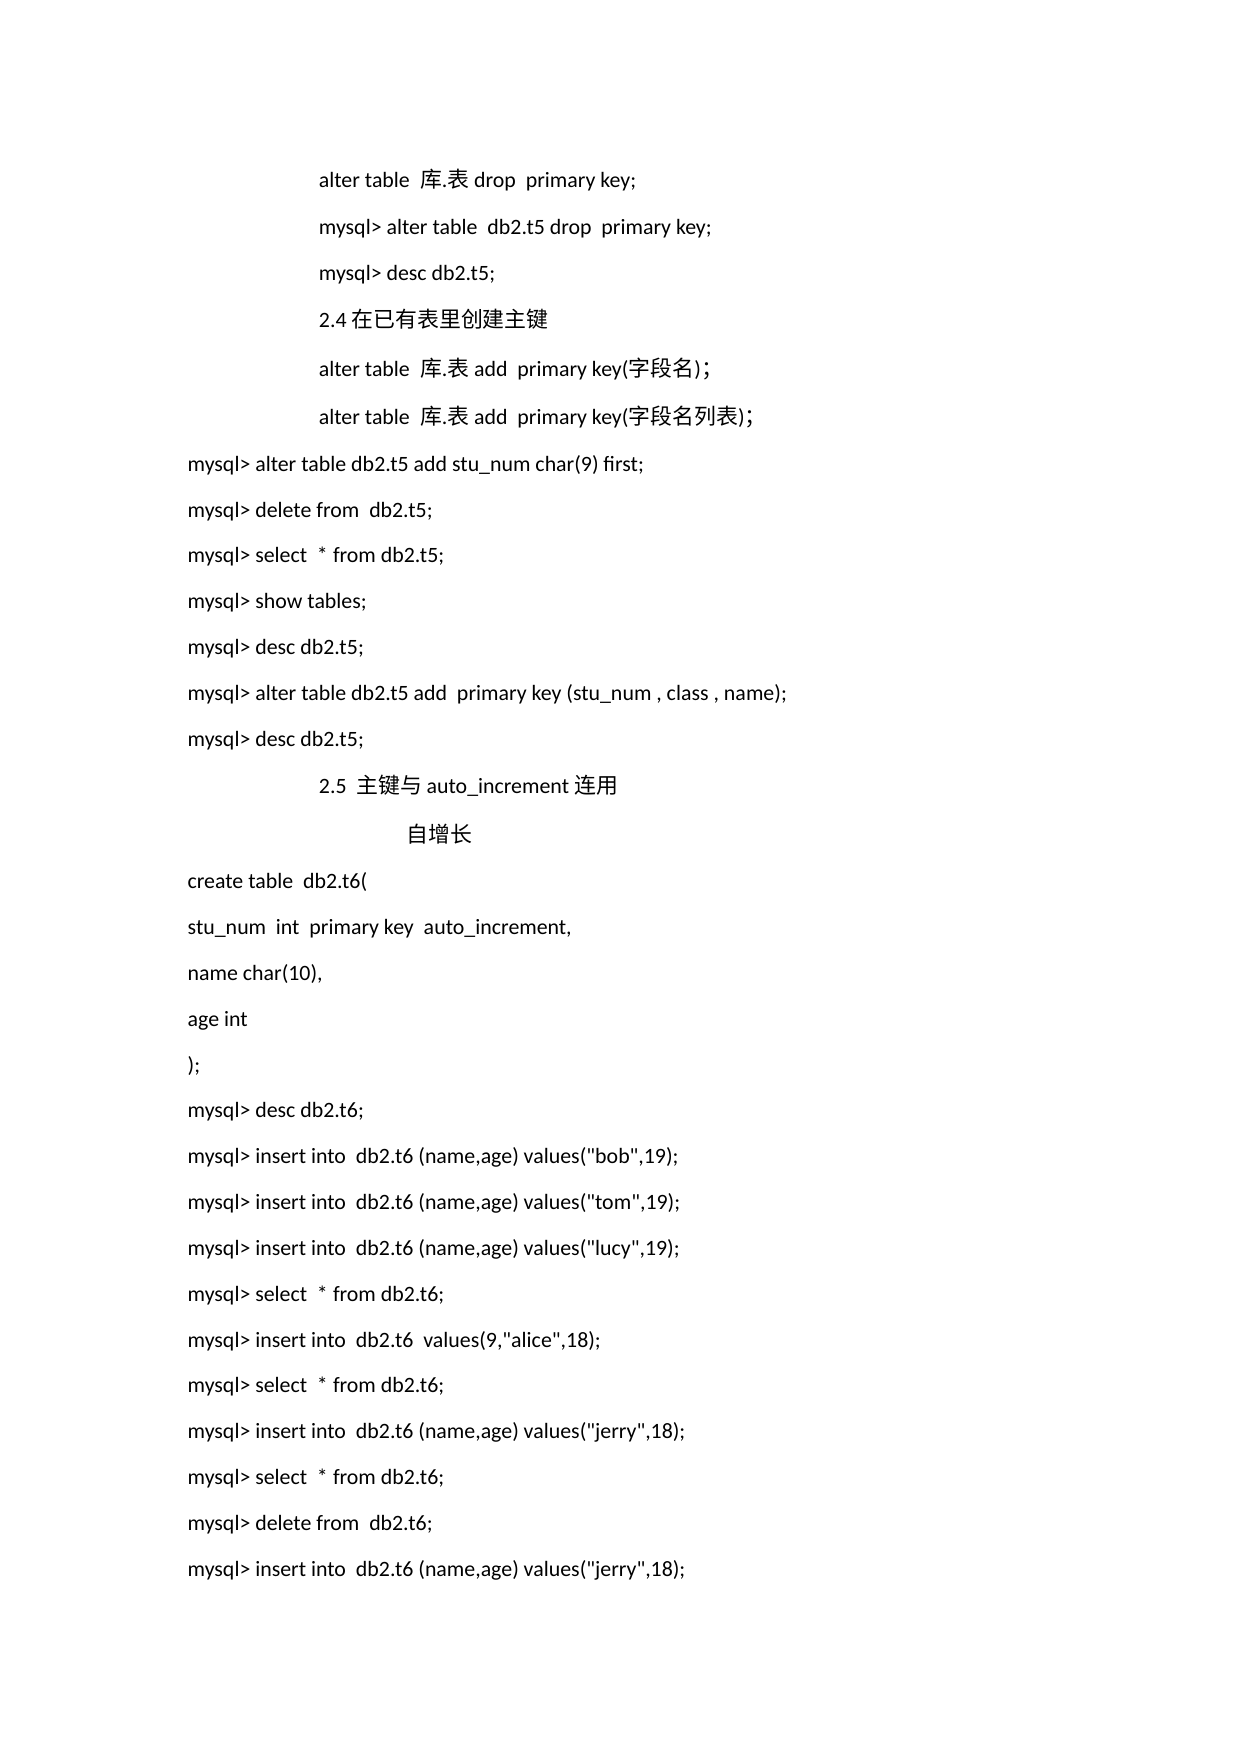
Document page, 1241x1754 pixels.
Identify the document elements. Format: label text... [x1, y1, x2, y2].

text mysql> desc db2.t6; [187, 1094, 1053, 1126]
text ); [187, 1048, 1053, 1080]
text mysql> insert into db2.t6 (name,age) values("jerry",18); [187, 1552, 1053, 1584]
text 自增长 [187, 816, 1053, 849]
text create table db2.t6( [187, 864, 1053, 897]
text mysql> insert into db2.t6 (name,age) values("lucy",19); [187, 1231, 1053, 1264]
text mysql> select * from db2.t6; [187, 1277, 1053, 1309]
text mysql> alter table db2.t5 drop primary key; [187, 210, 1053, 243]
text mysql> select * from db2.t5; [187, 539, 1053, 571]
text mysql> select * from db2.t6; [187, 1369, 1053, 1401]
text name char(10), [187, 956, 1053, 989]
text mysql> delete from db2.t5; [187, 493, 1053, 525]
text 2.4 在已有表里创建主键 [187, 302, 1053, 334]
text mysql> select * from db2.t6; [187, 1460, 1053, 1493]
text alter table 库.表 add primary key(字段名列表)； [187, 399, 1053, 431]
text alter table 库.表 drop primary key; [187, 162, 1053, 194]
text mysql> insert into db2.t6 (name,age) values("tom",19); [187, 1185, 1053, 1218]
text 2.5 主键与auto_increment 连用 [187, 768, 1053, 800]
text mysql> alter table db2.t5 add primary key (stu_num , class , name); [187, 676, 1053, 709]
text mysql> desc db2.t5; [187, 256, 1053, 289]
text mysql> show tables; [187, 584, 1053, 617]
text mysql> delete from db2.t6; [187, 1506, 1053, 1539]
text stu_num int primary key auto_increment, [187, 910, 1053, 943]
text alter table 库.表 add primary key(字段名)； [187, 350, 1053, 383]
text mysql> insert into db2.t6 (name,age) values("bob",19); [187, 1139, 1053, 1172]
text mysql> desc db2.t5; [187, 722, 1053, 754]
text mysql> desc db2.t5; [187, 630, 1053, 663]
text mysql> insert into db2.t6 (name,age) values("jerry",18); [187, 1414, 1053, 1447]
text mysql> alter table db2.t5 add stu_num char(9) first; [187, 447, 1053, 479]
text age int [187, 1002, 1053, 1034]
text mysql> insert into db2.t6 values(9,"alice",18); [187, 1323, 1053, 1355]
